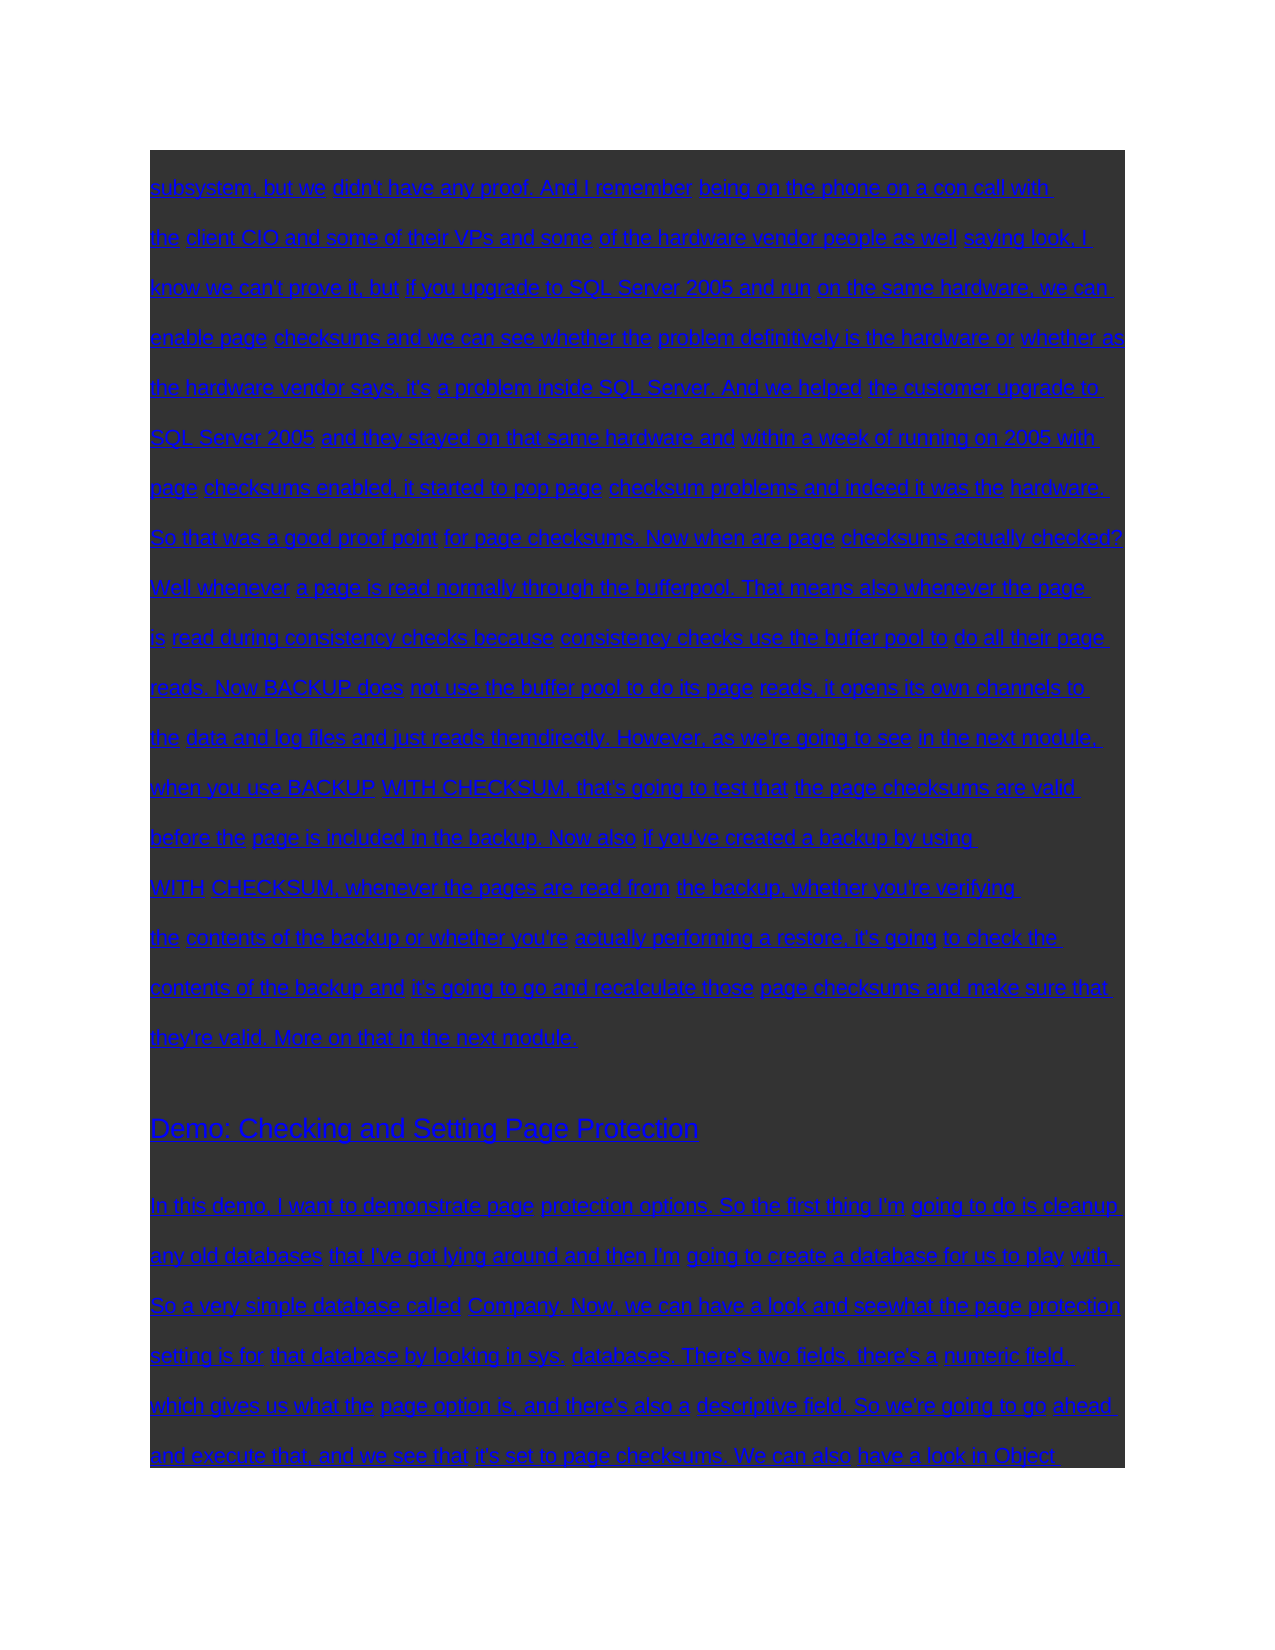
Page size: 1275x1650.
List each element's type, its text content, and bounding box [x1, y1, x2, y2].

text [150, 150, 1125, 1050]
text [150, 1168, 1125, 1468]
text Demo: Checking and Setting Page Protection [150, 1112, 1125, 1145]
